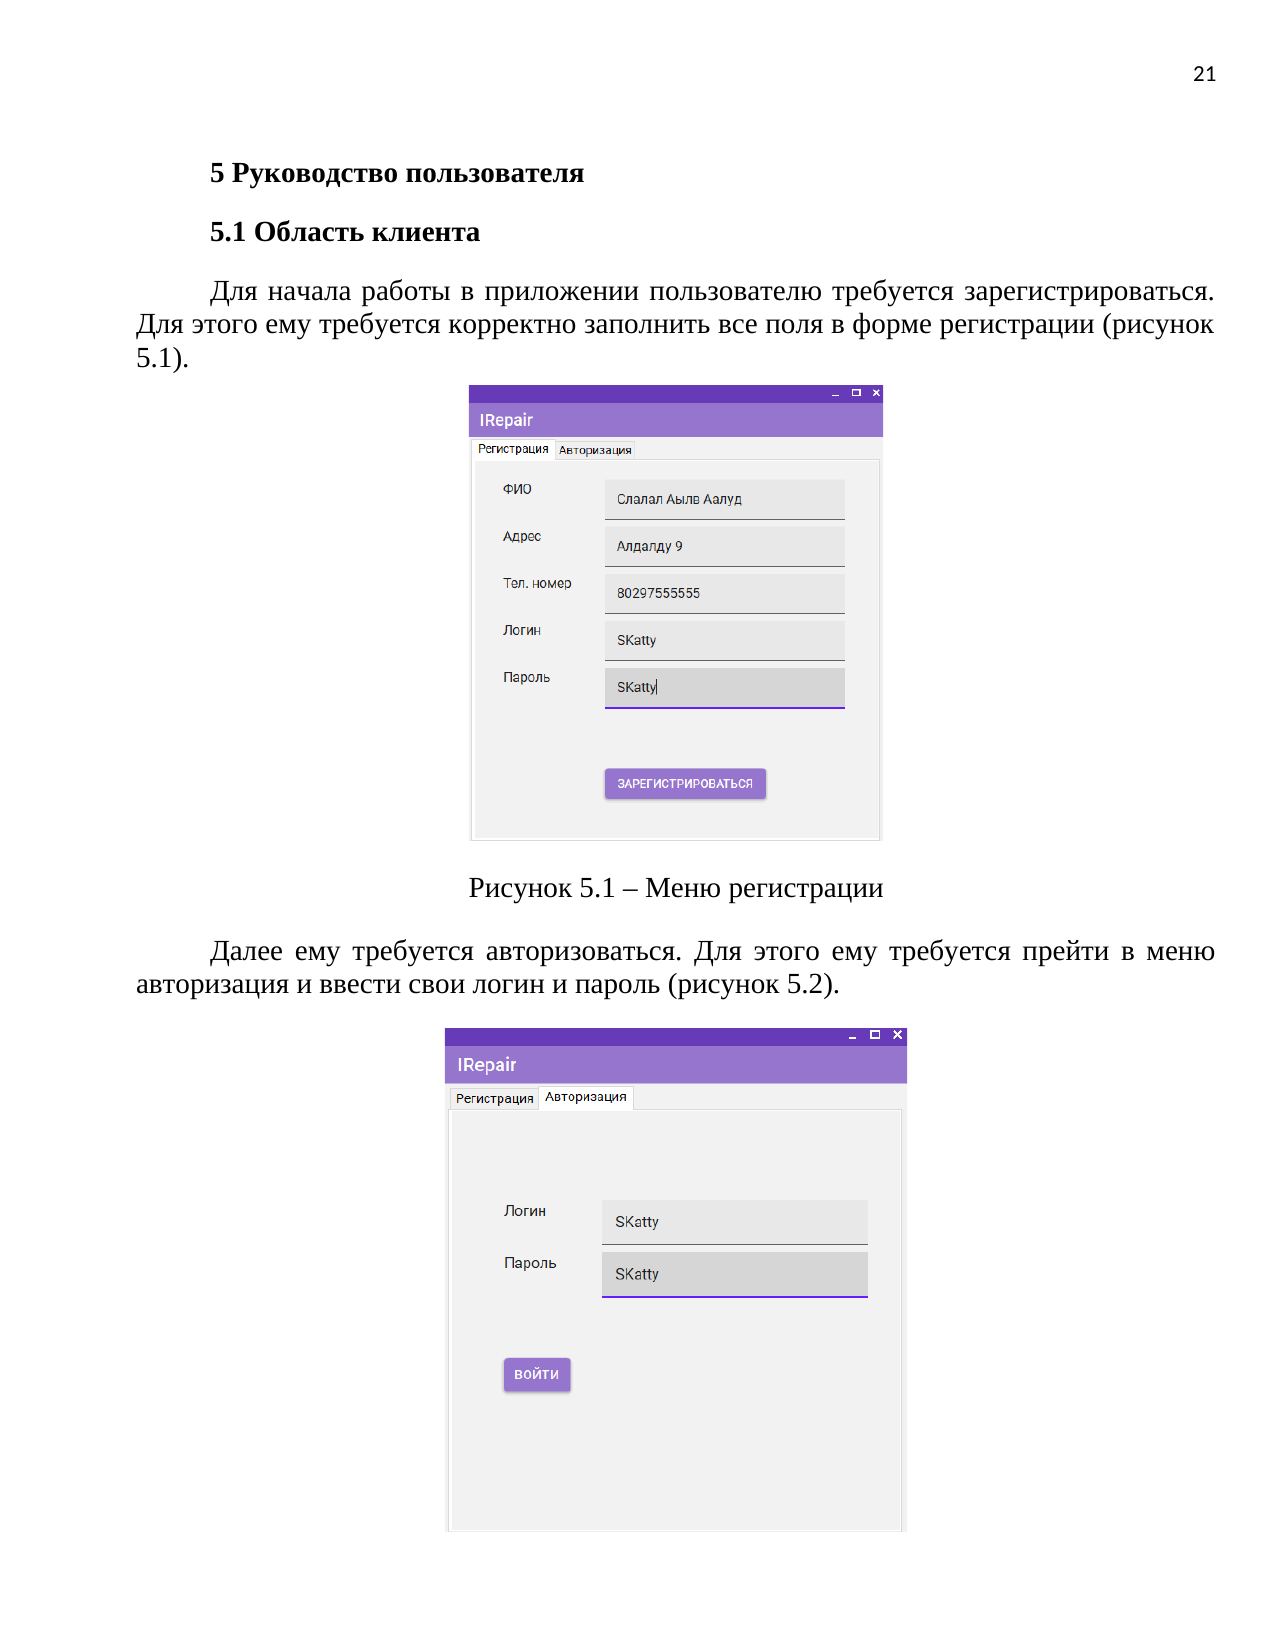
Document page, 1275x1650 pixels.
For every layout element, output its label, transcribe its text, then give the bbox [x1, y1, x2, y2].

text Для начала работы в приложении пользователю требуется зарегистрироваться. Для этого ему требуется корректно заполнить все поля в форме регистрации (рисунок 5.1). [136, 273, 1216, 373]
text Рисунок 5.1 – Меню регистрации [136, 870, 1216, 903]
text Далее ему требуется авторизоваться. Для этого ему требуется прейти в меню авторизация и ввести свои логин и пароль (рисунок 5.2). [136, 933, 1216, 1000]
subtitle 5.1 Область клиента [136, 214, 1216, 248]
picture [468, 385, 884, 841]
picture [444, 1028, 908, 1532]
subtitle 5 Руководство пользователя [136, 156, 1216, 189]
